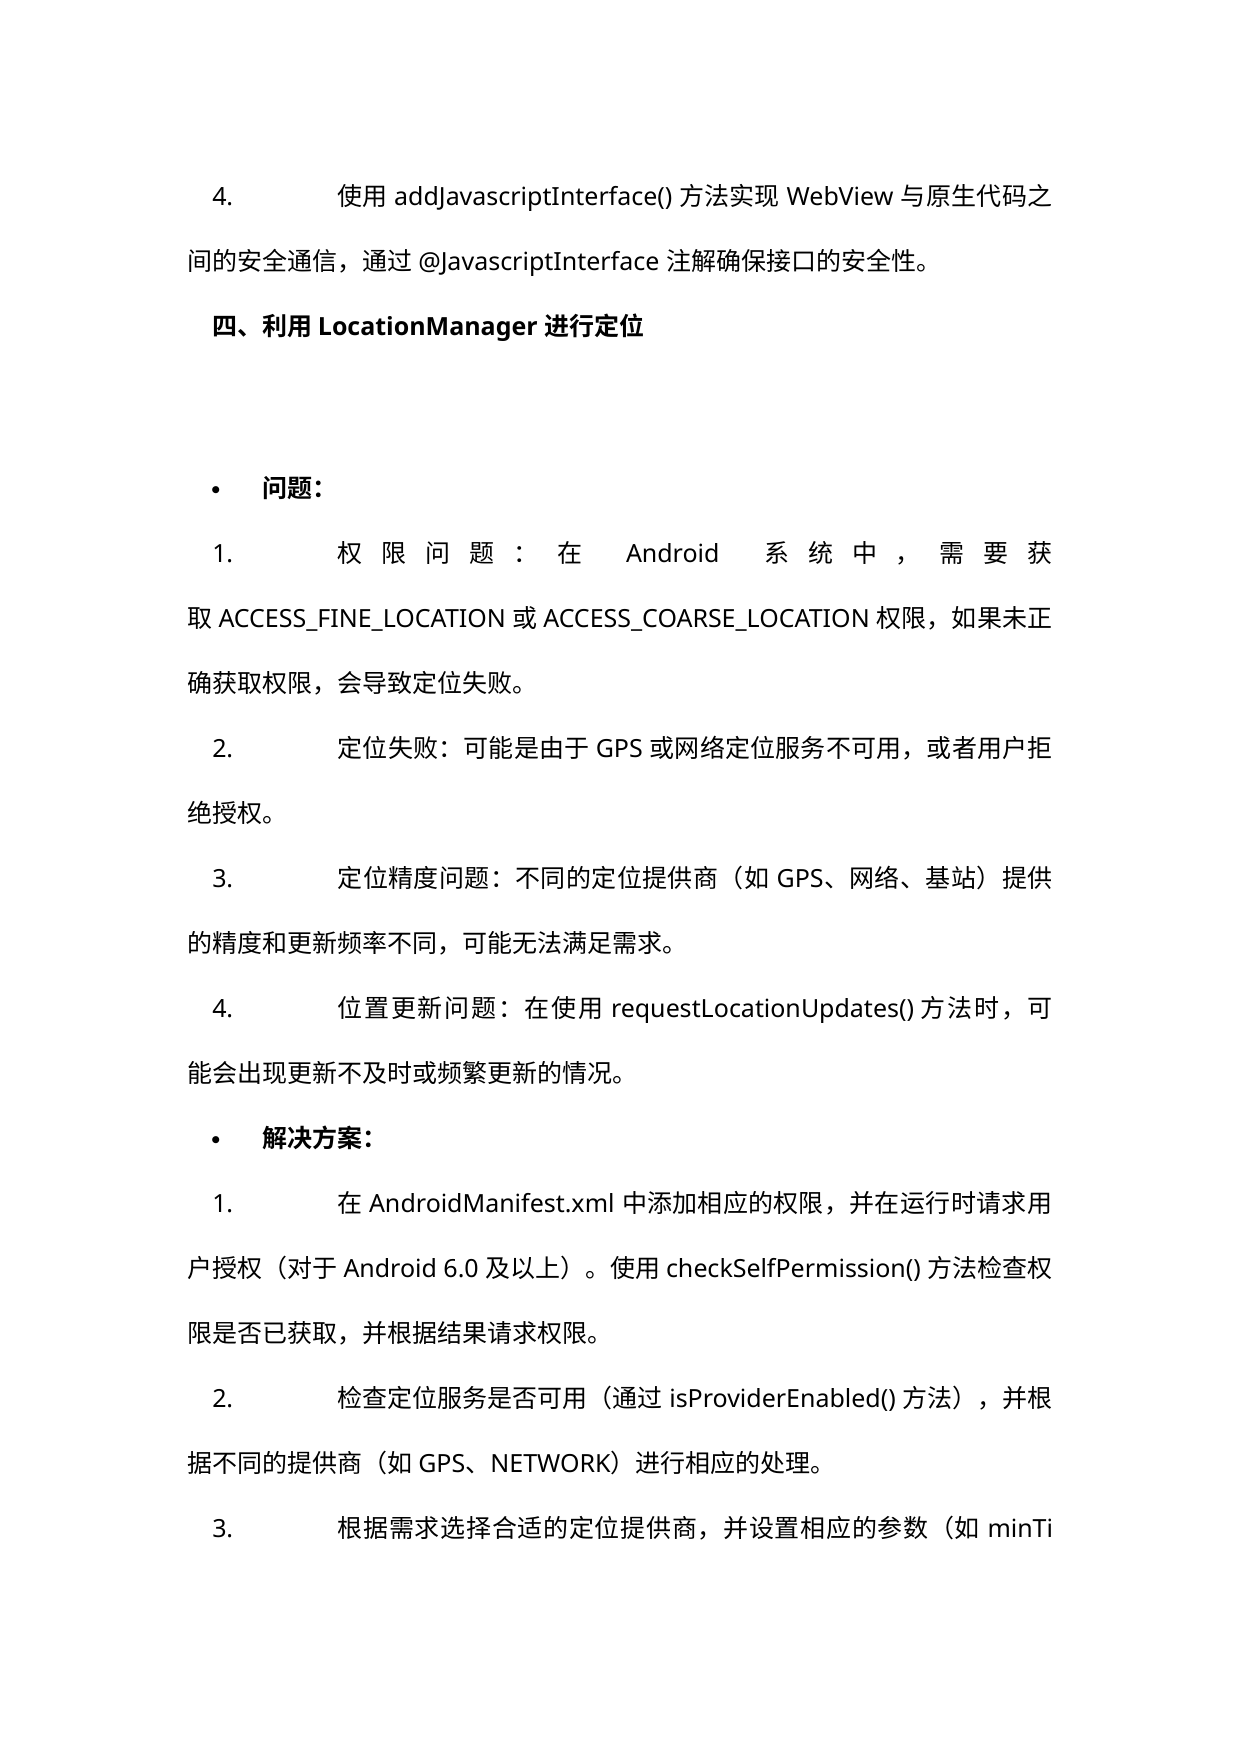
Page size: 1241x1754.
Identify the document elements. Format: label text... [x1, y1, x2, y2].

list 在 AndroidManifest.xml 中添加相应的权限，并在运行时请求用户授权（对于 Android 6.0 及以上）。使用 checkSelfPermission() 方法检查权限是否已获取，并根据结果请求权限。 [187, 1169, 1053, 1364]
text 四、利用 LocationManager 进行定位 [187, 292, 1053, 357]
list 检查定位服务是否可用（通过 isProviderEnabled() 方法），并根据不同的提供商（如 GPS、NETWORK）进行相应的处理。 [187, 1364, 1053, 1494]
list 位置更新问题：在使用 requestLocationUpdates() 方法时，可能会出现更新不及时或频繁更新的情况。 [187, 974, 1053, 1104]
list 解决方案： [187, 1104, 1053, 1169]
list 定位精度问题：不同的定位提供商（如 GPS、网络、基站）提供的精度和更新频率不同，可能无法满足需求。 [187, 844, 1053, 974]
list 定位失败：可能是由于 GPS 或网络定位服务不可用，或者用户拒绝授权。 [187, 714, 1053, 844]
list 权限问题：在 Android 系统中，需要获取 ACCESS_FINE_LOCATION 或 ACCESS_COARSE_LOCATION 权限，如果未正确获取权限，会导致定位失败。 [187, 519, 1053, 714]
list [187, 1494, 1053, 1559]
list 问题： [187, 454, 1053, 519]
list 使用 addJavascriptInterface() 方法实现 WebView 与原生代码之间的安全通信，通过 @JavascriptInterface 注解确保接口的安全性。 [187, 162, 1053, 292]
